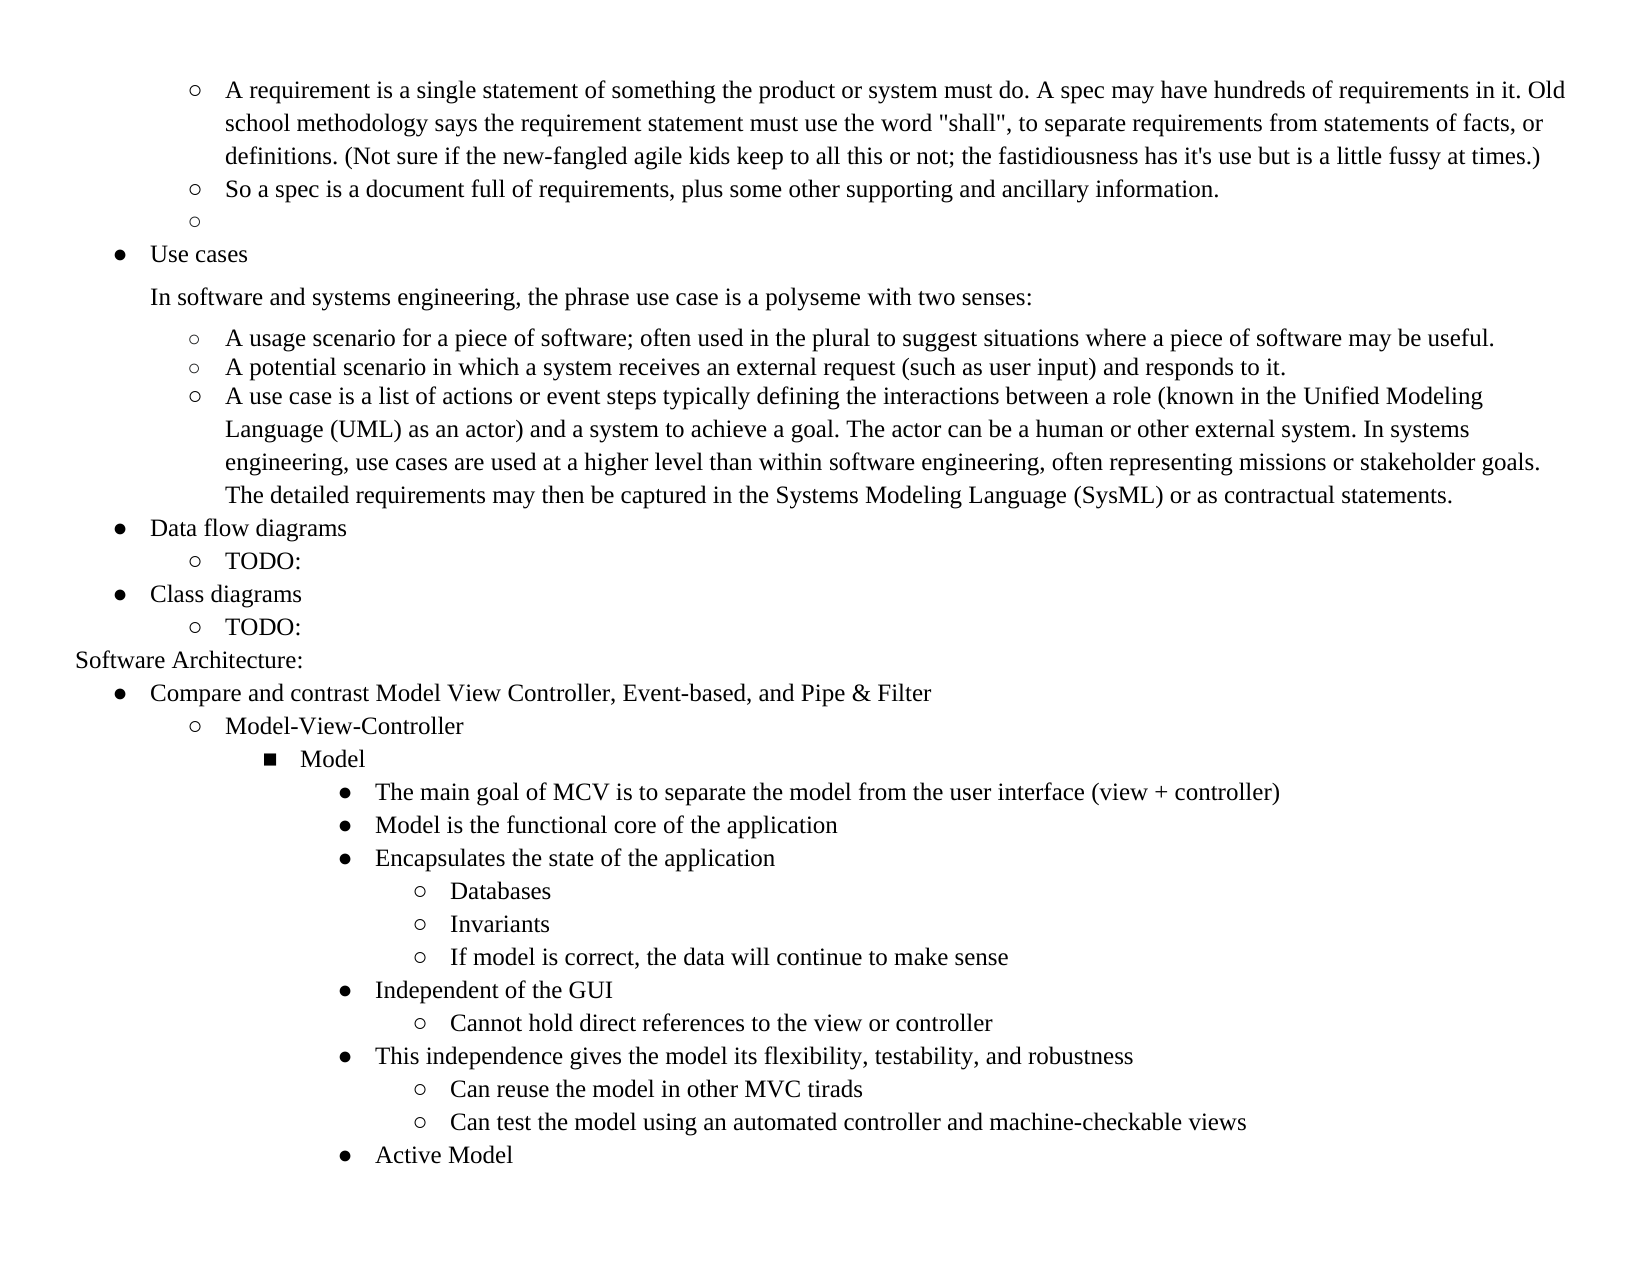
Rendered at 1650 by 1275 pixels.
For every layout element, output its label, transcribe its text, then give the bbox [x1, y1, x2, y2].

list Compare and contrast Model View Controller, Event-based, and Pipe & Filter [112, 678, 1575, 707]
list So a spec is a document full of requirements, plus some other supporting and ancillary information. [187, 174, 1575, 203]
list Active Model [337, 1140, 1575, 1169]
list Invariants [412, 909, 1575, 938]
list Class diagrams [112, 579, 1575, 608]
list Data flow diagrams [112, 513, 1575, 542]
list Encapsulates the state of the application [337, 843, 1575, 872]
list Model [262, 744, 1575, 773]
list Model-View-Controller [187, 711, 1575, 740]
list Model is the functional core of the application [337, 810, 1575, 839]
list Cannot hold direct references to the view or controller [412, 1008, 1575, 1037]
list Use cases [112, 239, 1575, 267]
list Can test the model using an automated controller and machine-checkable views [412, 1107, 1575, 1136]
list A potential scenario in which a system receives an external request (such as user input) and responds to it. [187, 352, 1575, 381]
list If model is correct, the data will continue to make sense [412, 942, 1575, 971]
text Software Architecture: [75, 645, 1575, 674]
list The main goal of MCV is to separate the model from the user interface (view + controller) [337, 777, 1575, 806]
list Can reuse the model in other MVC tirads [412, 1074, 1575, 1103]
list A usage scenario for a piece of software; often used in the plural to suggest situations where a piece of software may be useful. [187, 323, 1575, 352]
list This independence gives the model its flexibility, testability, and robustness [337, 1041, 1575, 1070]
text In software and systems engineering, the phrase use case is a polyseme with two senses: [150, 282, 1575, 311]
list A use case is a list of actions or event steps typically defining the interactions between a role (known in the Unified Modeling Language (UML) as an actor) and a system to achieve a goal. The actor can be a human or other external system. In systems engineering, use cases are used at a higher level than within software engineering, often representing missions or stakeholder goals. The detailed requirements may then be captured in the Systems Modeling Language (SysML) or as contractual statements. [187, 381, 1575, 509]
list TODO: [187, 546, 1575, 575]
list TODO: [187, 612, 1575, 641]
list Independent of the GUI [337, 975, 1575, 1004]
list Databases [412, 876, 1575, 905]
list A requirement is a single statement of something the product or system must do. A spec may have hundreds of requirements in it. Old school methodology says the requirement statement must use the word "shall", to separate requirements from statements of facts, or definitions. (Not sure if the new-fangled agile kids keep to all this or not; the fastidiousness has it's use but is a little fussy at times.) [187, 75, 1575, 170]
